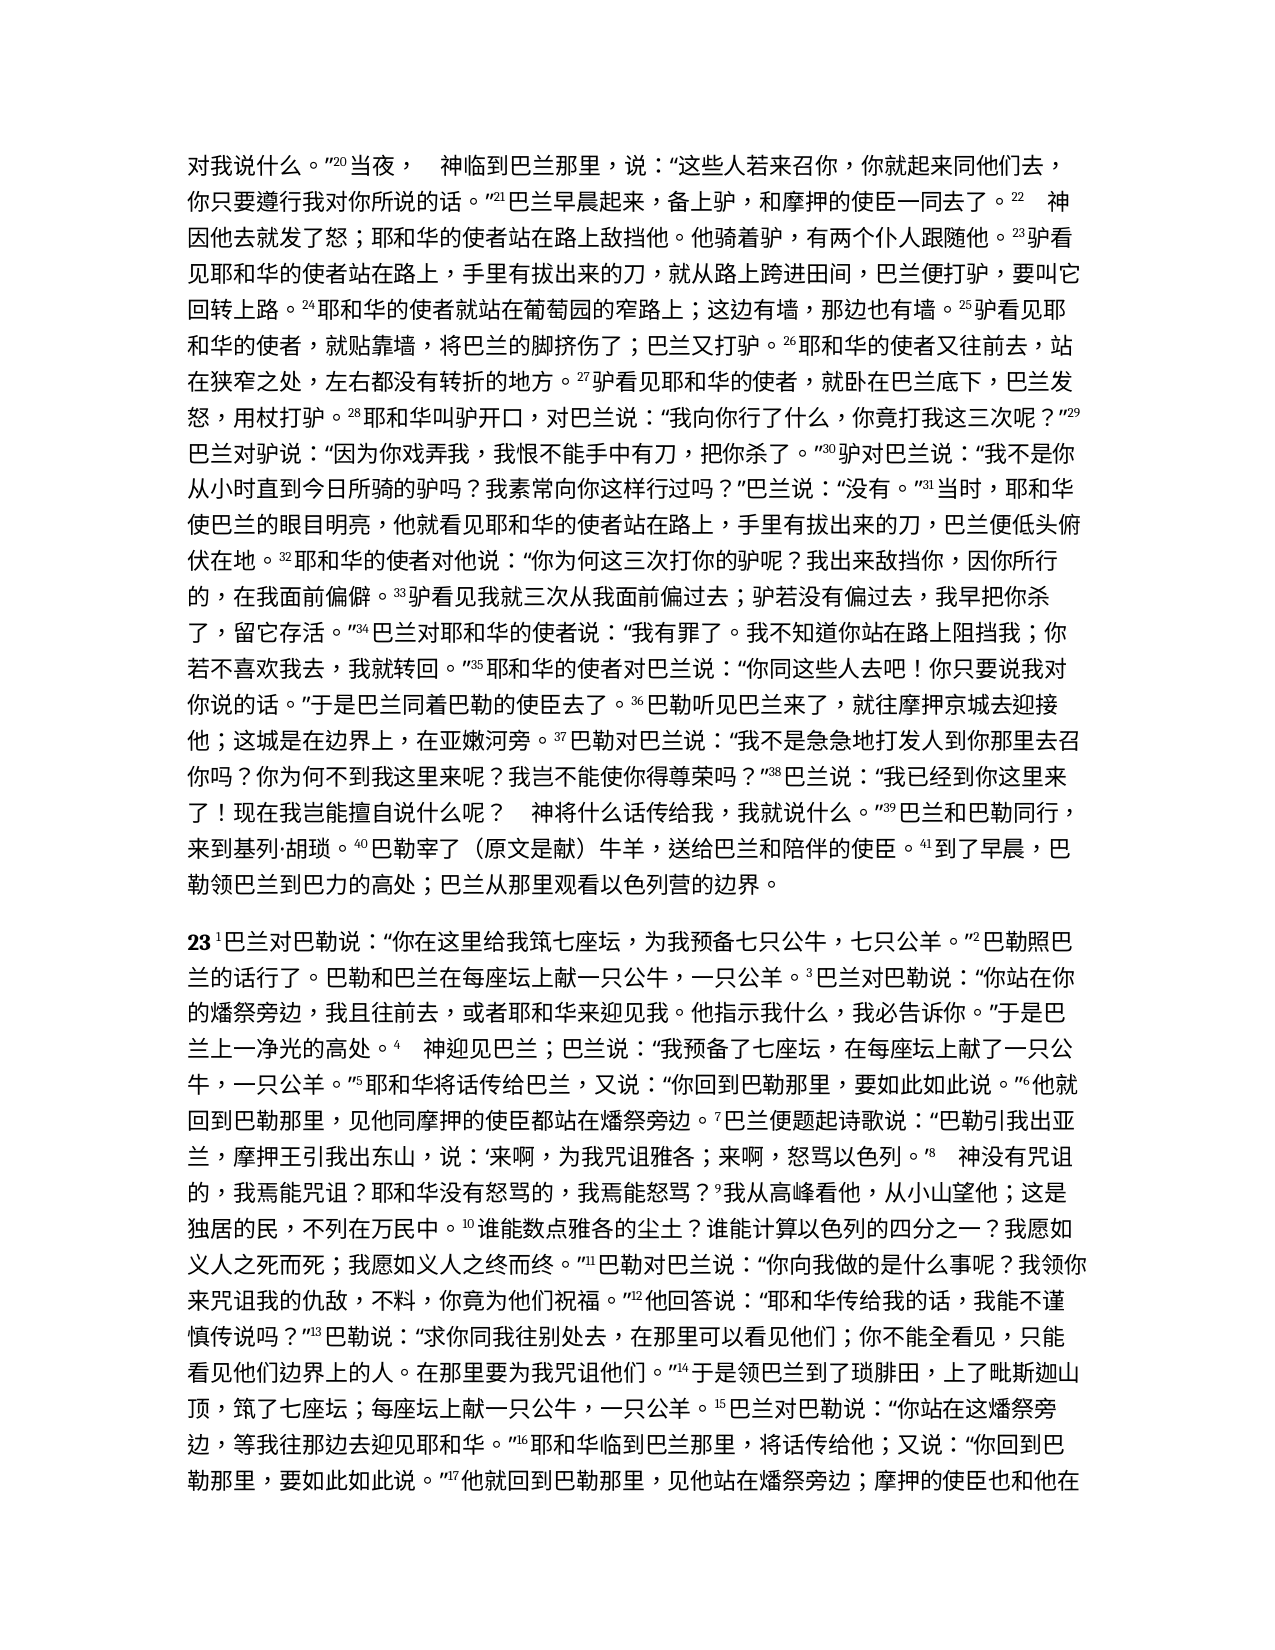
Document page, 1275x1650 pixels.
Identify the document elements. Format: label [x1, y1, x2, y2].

text [187, 150, 1087, 900]
text [187, 926, 1087, 1496]
